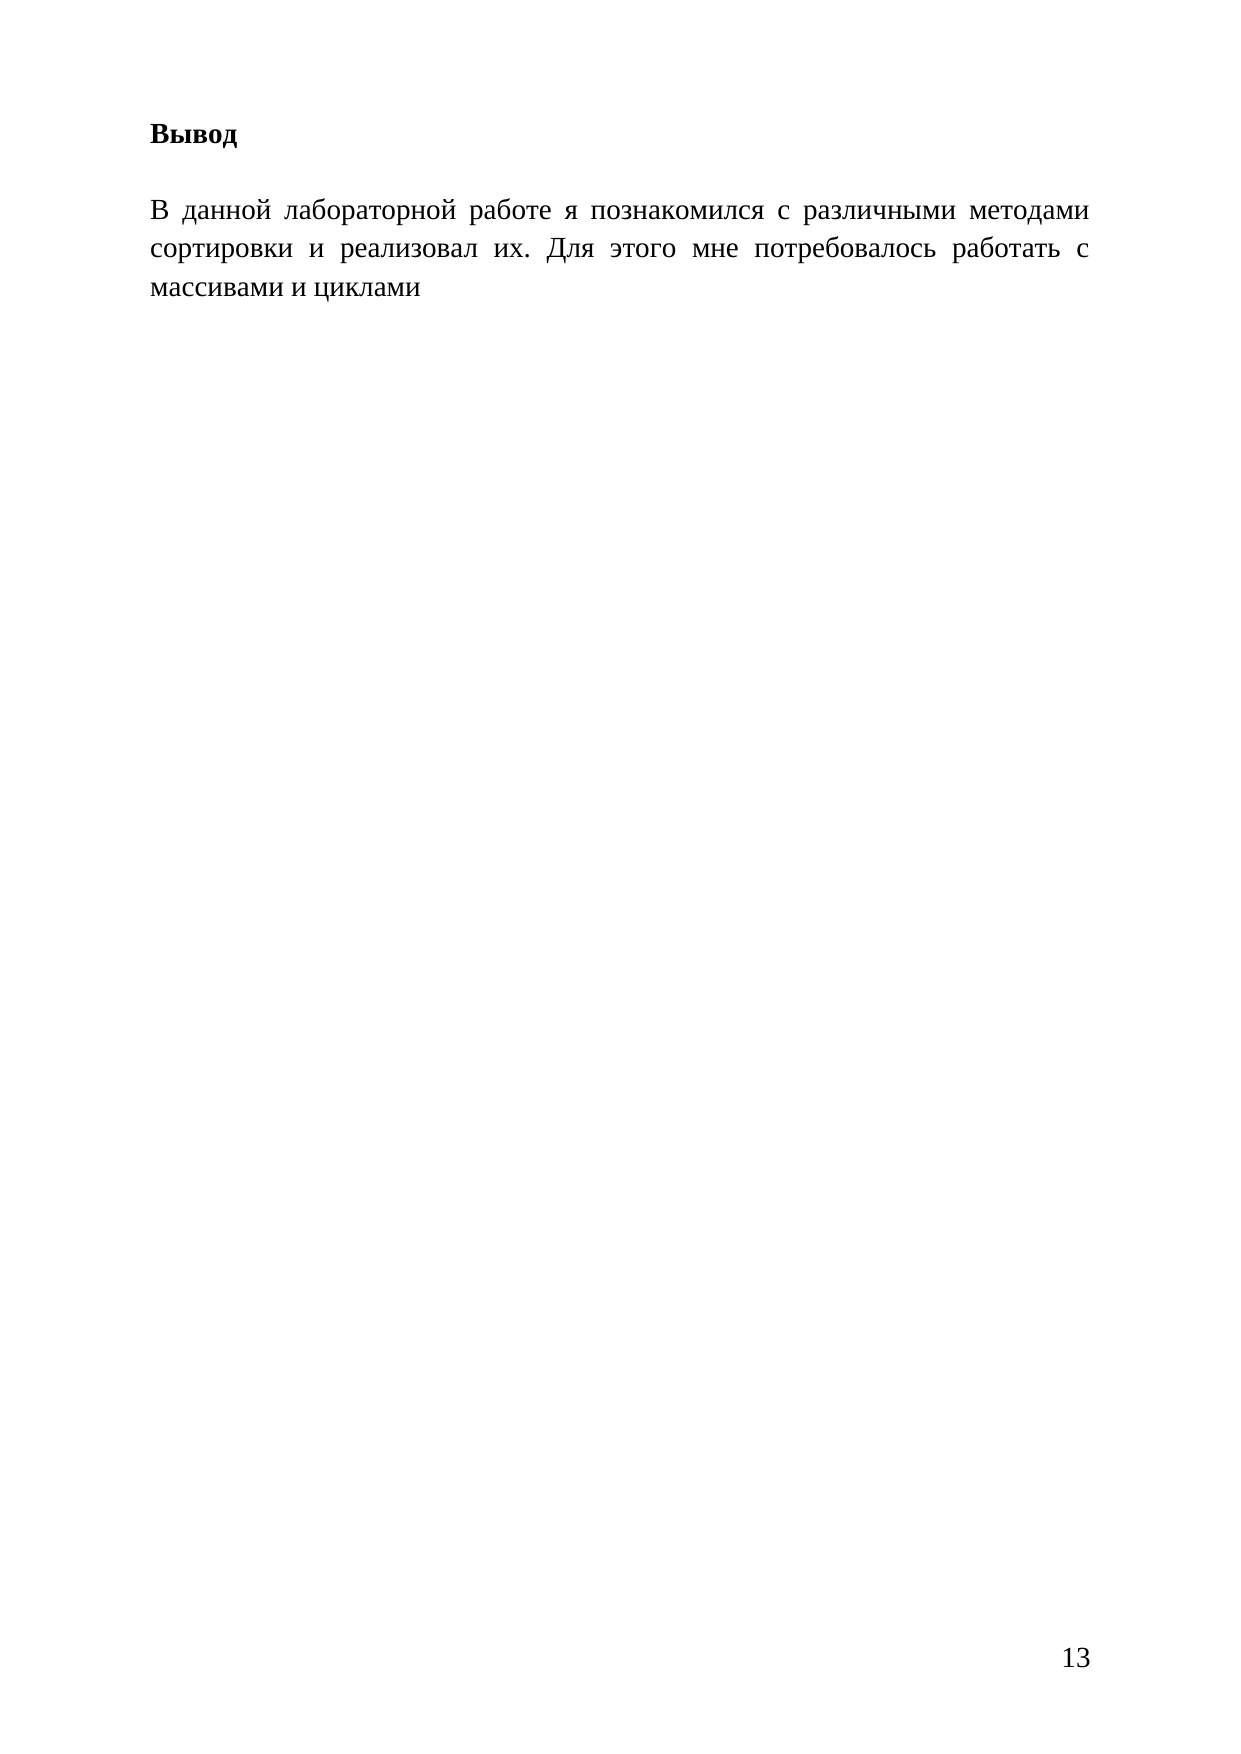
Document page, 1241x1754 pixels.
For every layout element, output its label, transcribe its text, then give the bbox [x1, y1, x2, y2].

text В данной лабораторной работе я познакомился с различными методами сортировки и реализовал их. Для этого мне потребовалось работать с массивами и циклами [150, 192, 1090, 303]
subtitle Вывод [150, 117, 1090, 150]
